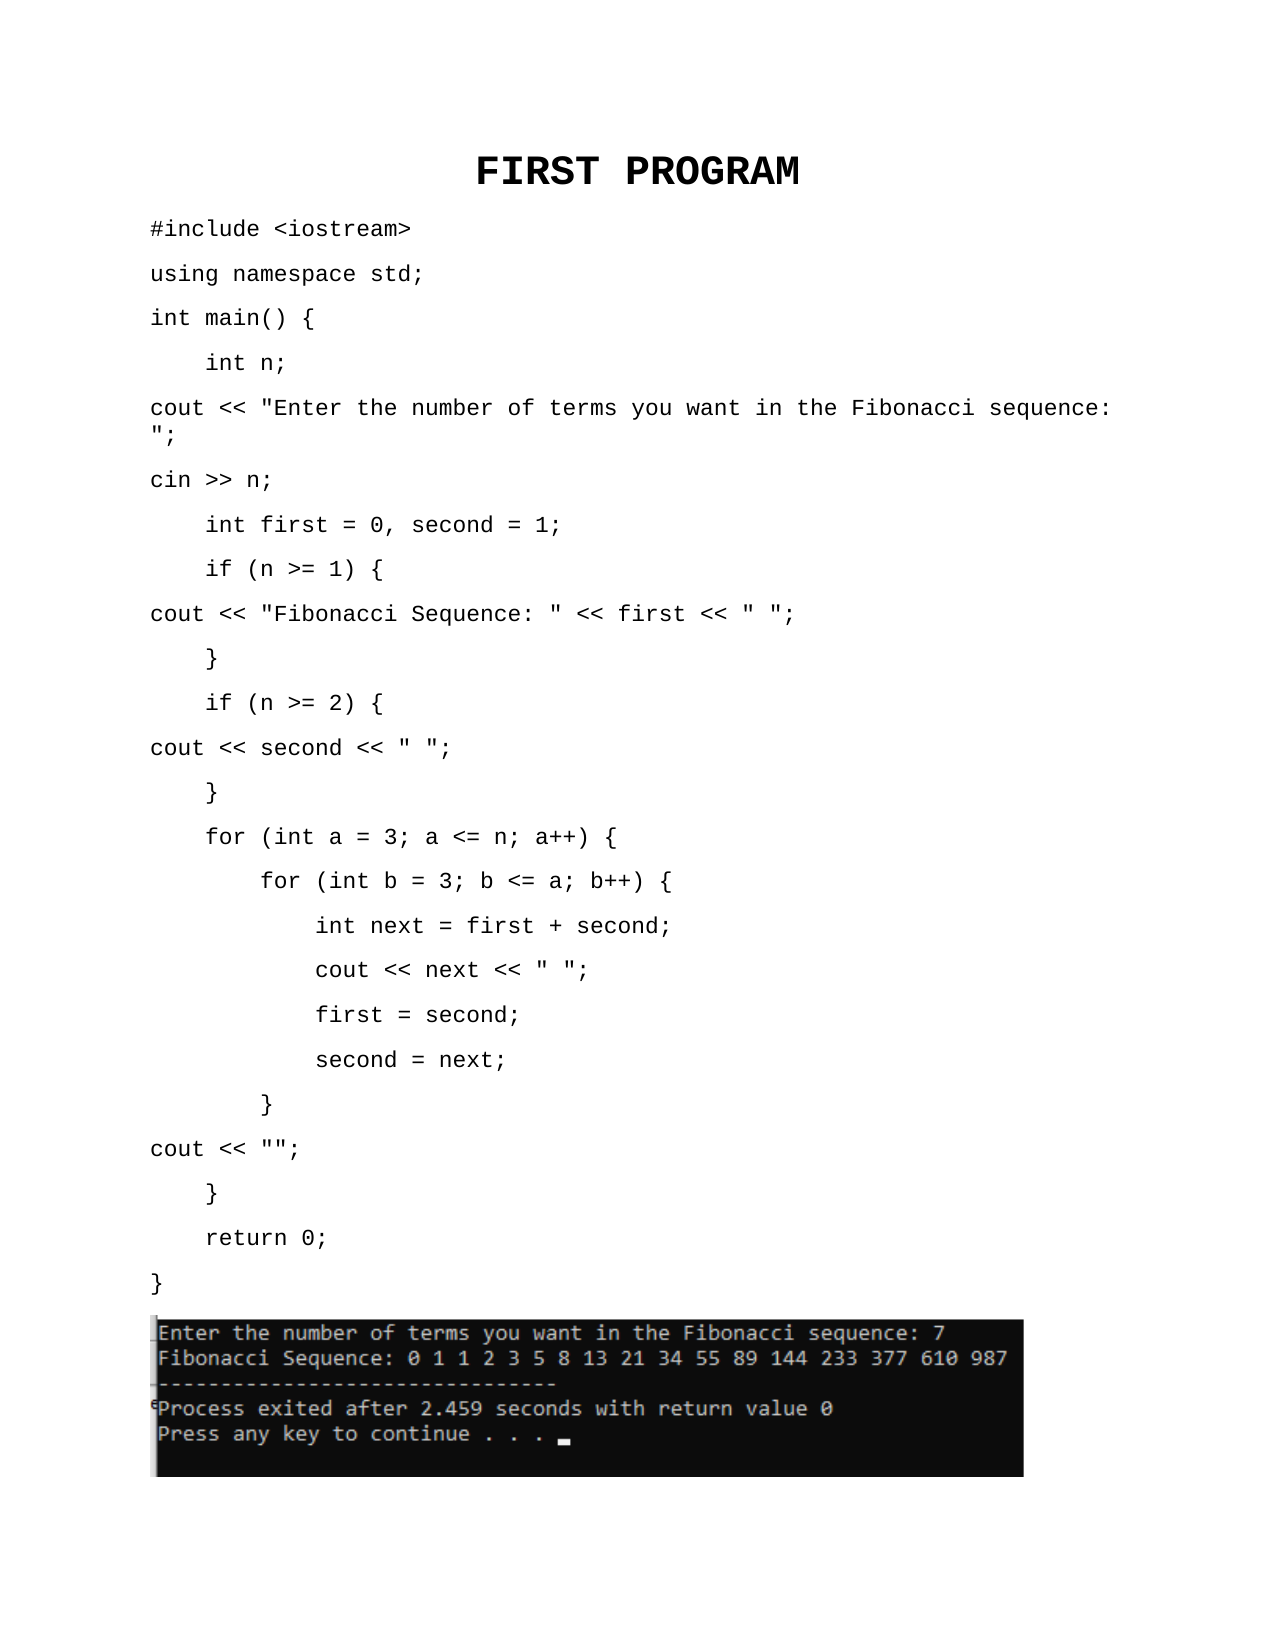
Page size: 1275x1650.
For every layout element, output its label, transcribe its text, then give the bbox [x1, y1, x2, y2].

text cout << second << " "; [150, 736, 1125, 762]
text cout << next << " "; [150, 959, 1125, 985]
text cin >> n; [150, 468, 1125, 494]
text } [150, 1093, 1125, 1118]
text for (int a = 3; a <= n; a++) { [150, 825, 1125, 851]
text int n; [150, 351, 1125, 377]
text int main() { [150, 307, 1125, 333]
text cout << "Enter the number of terms you want in the Fibonacci sequence: "; [150, 396, 1125, 450]
text second = next; [150, 1048, 1125, 1074]
text } [150, 1182, 1125, 1208]
picture [150, 1315, 1024, 1477]
text if (n >= 2) { [150, 691, 1125, 717]
text if (n >= 1) { [150, 558, 1125, 583]
text int next = first + second; [150, 914, 1125, 940]
text first = second; [150, 1003, 1125, 1029]
text } [150, 1271, 1125, 1297]
text cout << "Fibonacci Sequence: " << first << " "; [150, 602, 1125, 628]
text for (int b = 3; b <= a; b++) { [150, 870, 1125, 896]
text } [150, 647, 1125, 673]
text int first = 0, second = 1; [150, 513, 1125, 539]
text #include <iostream> [150, 218, 1125, 243]
text FIRST PROGRAM [150, 150, 1125, 197]
text cout << ""; [150, 1137, 1125, 1163]
text } [150, 781, 1125, 806]
text using namespace std; [150, 262, 1125, 288]
text return 0; [150, 1226, 1125, 1252]
